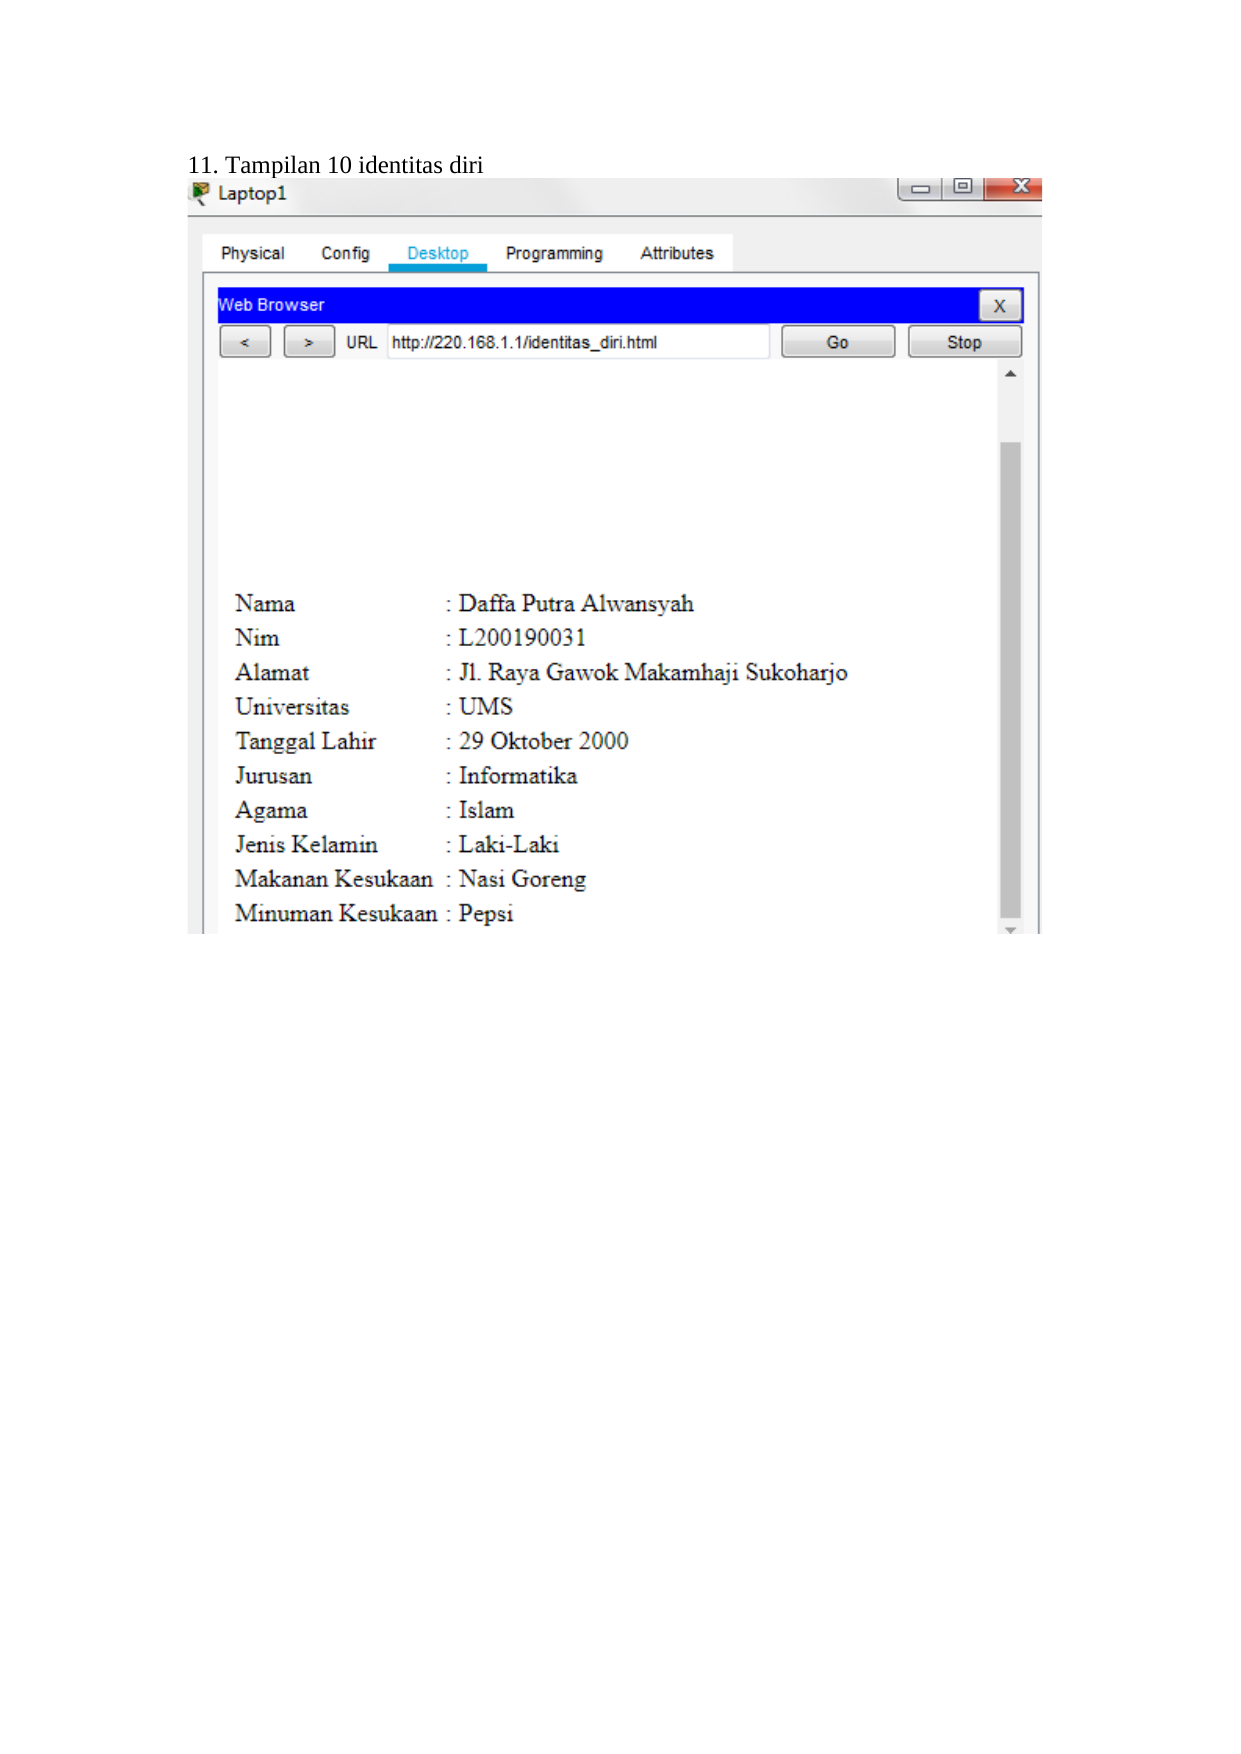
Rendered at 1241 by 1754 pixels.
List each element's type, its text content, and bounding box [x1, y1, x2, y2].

picture [187, 178, 1043, 934]
